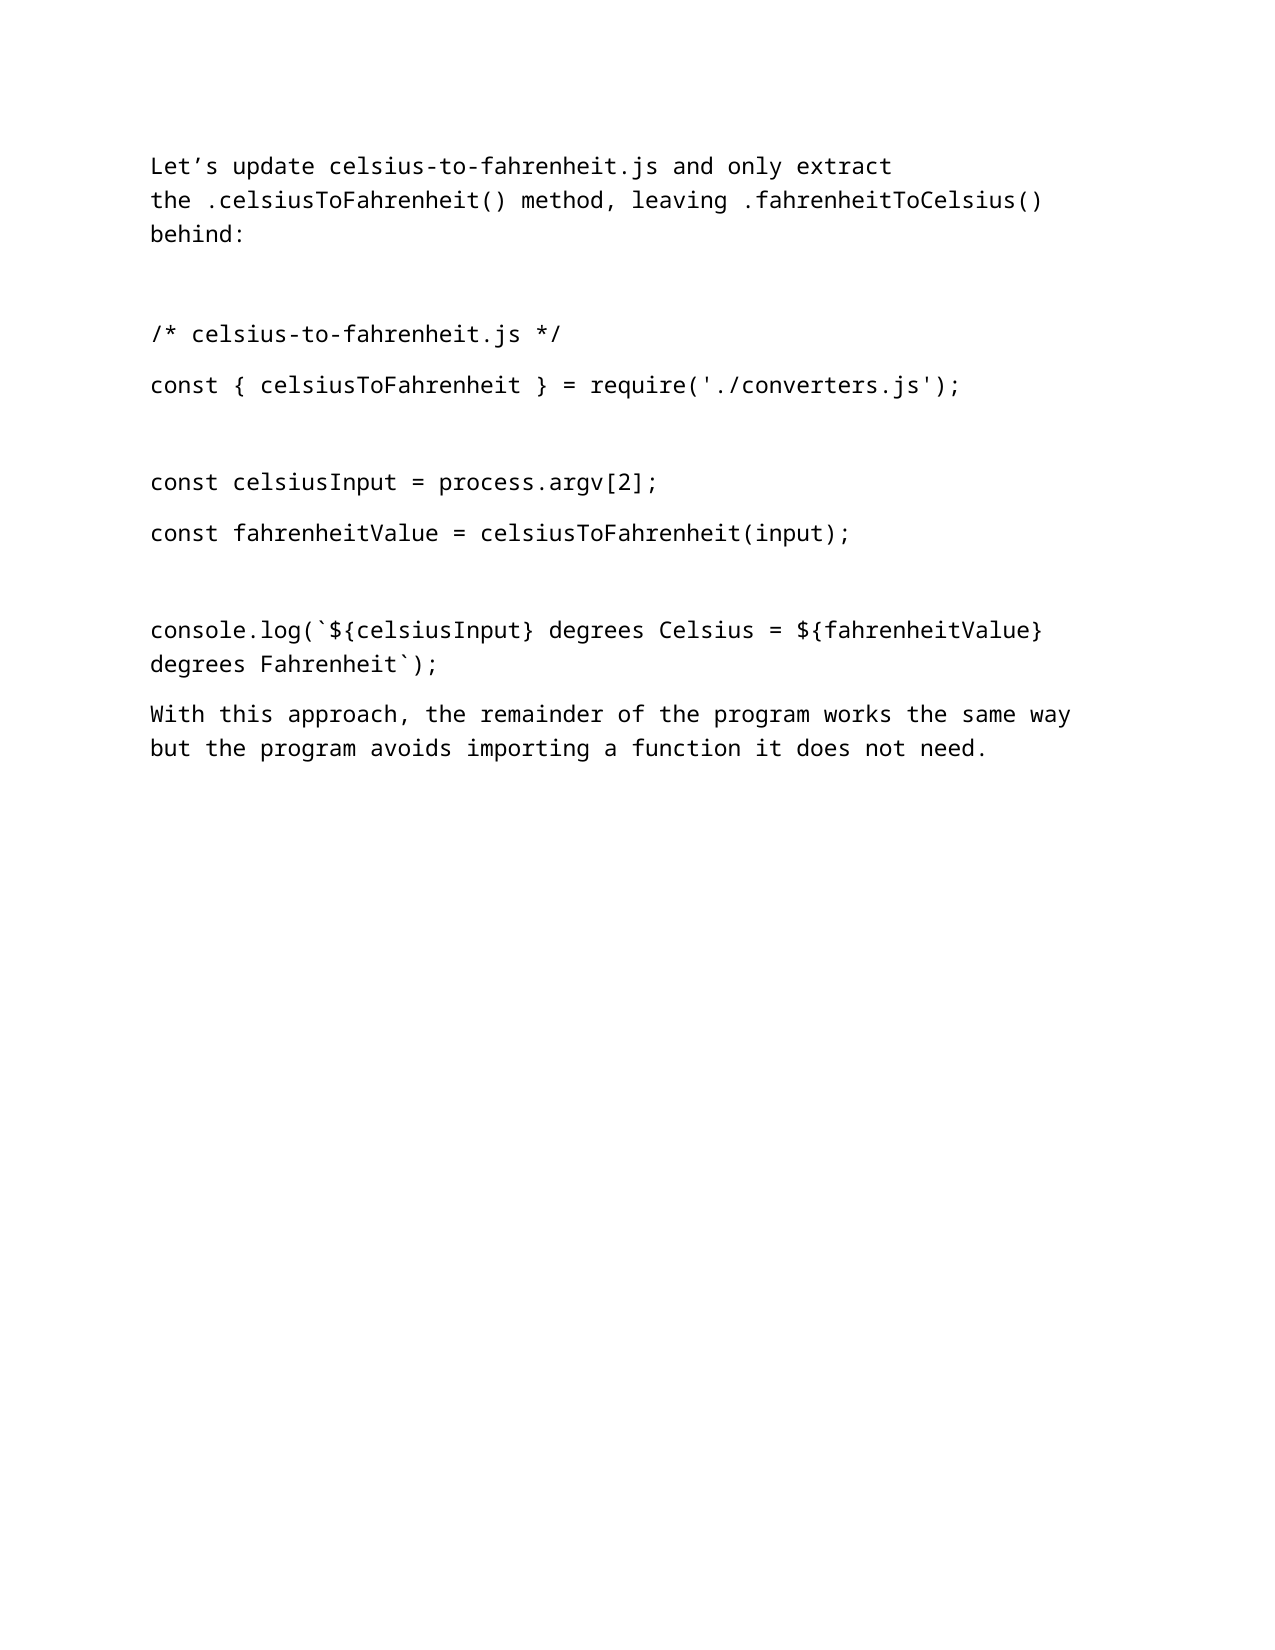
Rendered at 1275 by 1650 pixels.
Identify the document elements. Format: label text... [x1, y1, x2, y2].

text With this approach, the remainder of the program works the same way but the program avoids importing a function it does not need. [150, 698, 1125, 763]
text const { celsiusToFahrenheit } = require('./converters.js'); [150, 369, 1125, 400]
text Let’s update celsius-to-fahrenheit.js and only extract the .celsiusToFahrenheit() method, leaving .fahrenheitToCelsius() behind: [150, 150, 1125, 249]
text const fahrenheitValue = celsiusToFahrenheit(input); [150, 516, 1125, 548]
text console.log(`${celsiusInput} degrees Celsius = ${fahrenheitValue} degrees Fahrenheit`); [150, 614, 1125, 679]
text const celsiusInput = process.argv[2]; [150, 466, 1125, 497]
text /* celsius-to-fahrenheit.js */ [150, 318, 1125, 349]
